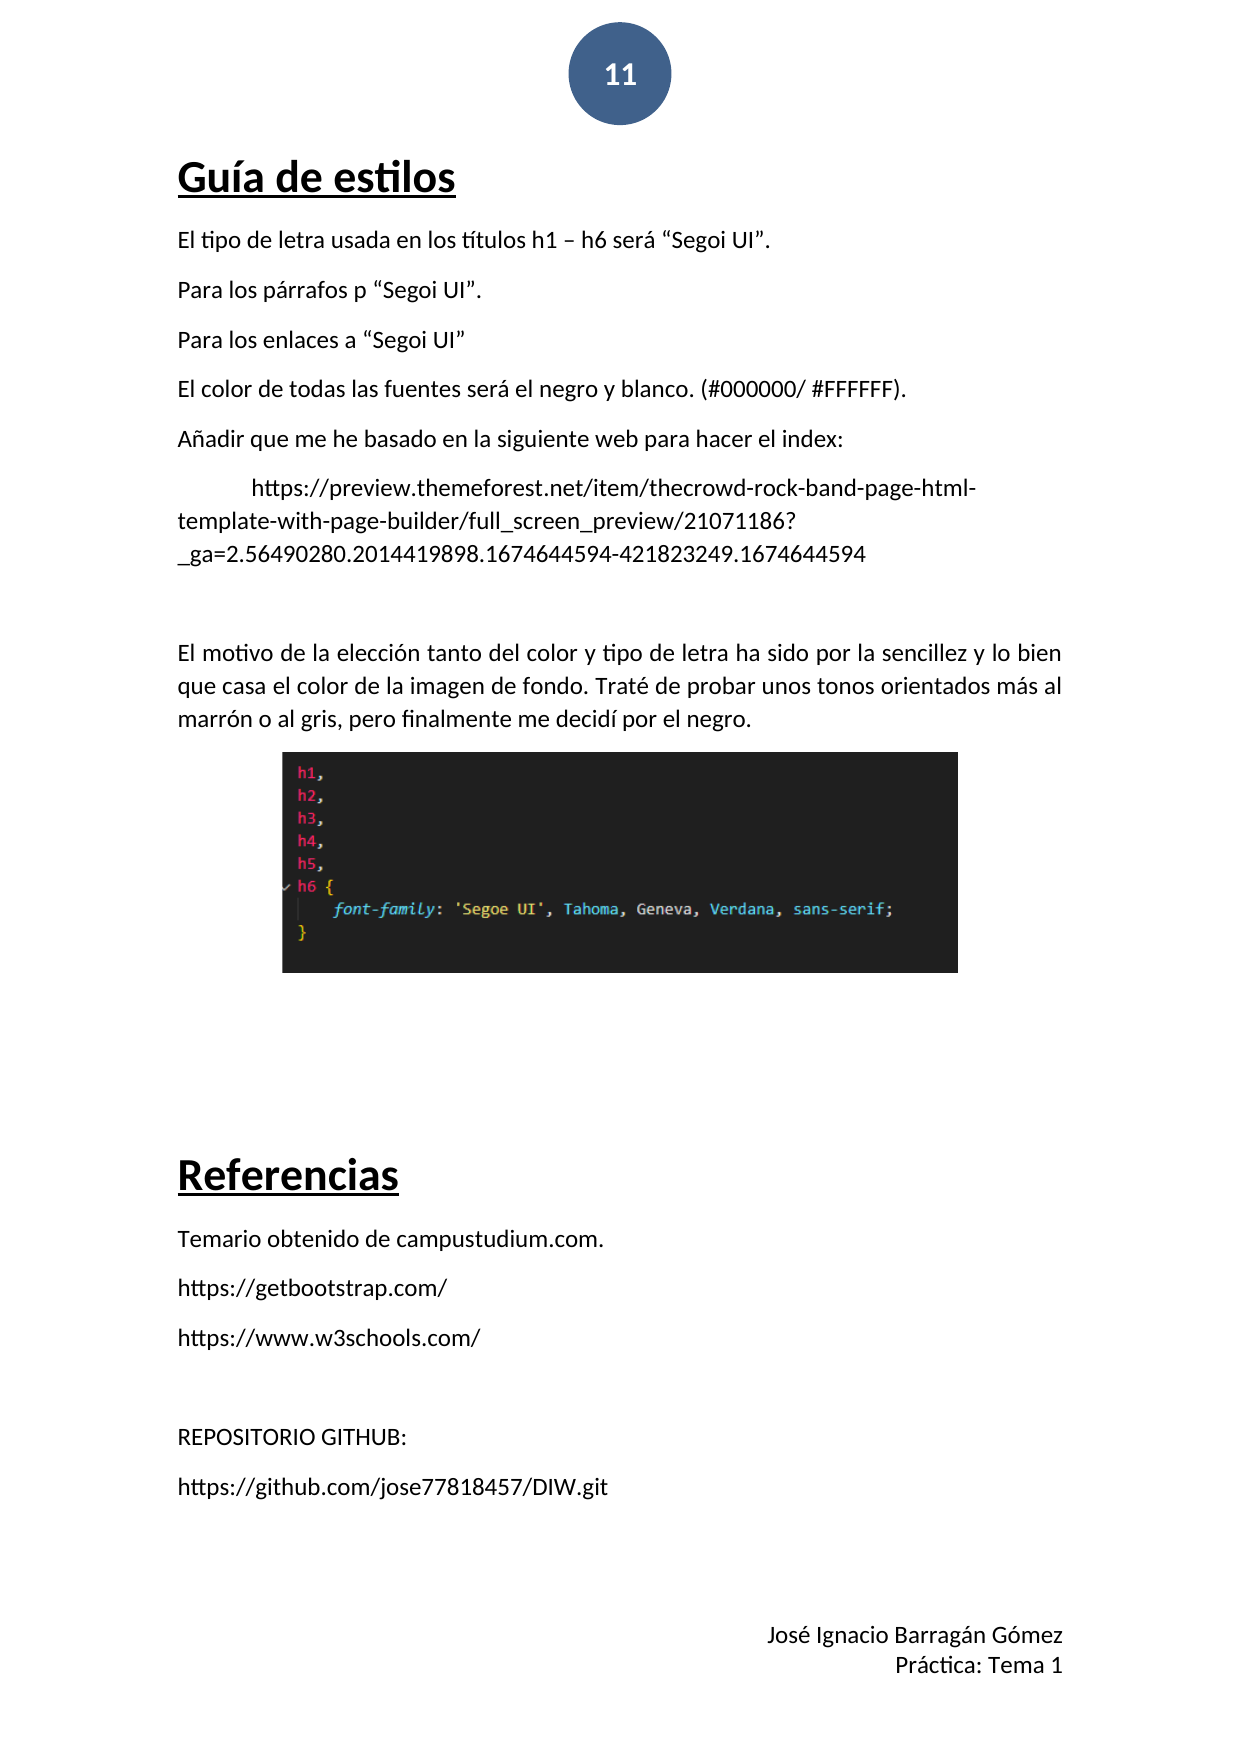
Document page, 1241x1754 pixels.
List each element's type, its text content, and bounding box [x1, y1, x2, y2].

text REPOSITORIO GITHUB: [177, 1421, 1063, 1452]
text Para los enlaces a “Segoi UI” [177, 324, 1063, 354]
text Añadir que me he basado en la siguiente web para hacer el index: [177, 423, 1063, 453]
text El color de todas las fuentes será el negro y blanco. (#000000/ #FFFFFF). [177, 373, 1063, 404]
text https://preview.themeforest.net/item/thecrowd-rock-band-page-html-template-with-page-builder/full_screen_preview/21071186?_ga=2.56490280.2014419898.1674644594-421823249.1674644594 [177, 472, 1063, 569]
text Referencias [177, 1146, 1063, 1202]
picture [282, 752, 958, 973]
text https://getbootstrap.com/ [177, 1272, 1063, 1303]
text El motivo de la elección tanto del color y tipo de letra ha sido por la sencillez y lo bien que casa el color de la imagen de fondo. Traté de probar unos tonos orientados más al marrón o al gris, pero finalmente me decidí por el negro. [177, 637, 1063, 734]
text https://github.com/jose77818457/DIW.git [177, 1471, 1063, 1501]
text Para los párrafos p “Segoi UI”. [177, 274, 1063, 305]
text https://www.w3schools.com/ [177, 1322, 1063, 1352]
text Guía de estilos [177, 148, 1063, 203]
text Temario obtenido de campustudium.com. [177, 1223, 1063, 1253]
text El tipo de letra usada en los títulos h1 – h6 será “Segoi UI”. [177, 224, 1063, 255]
